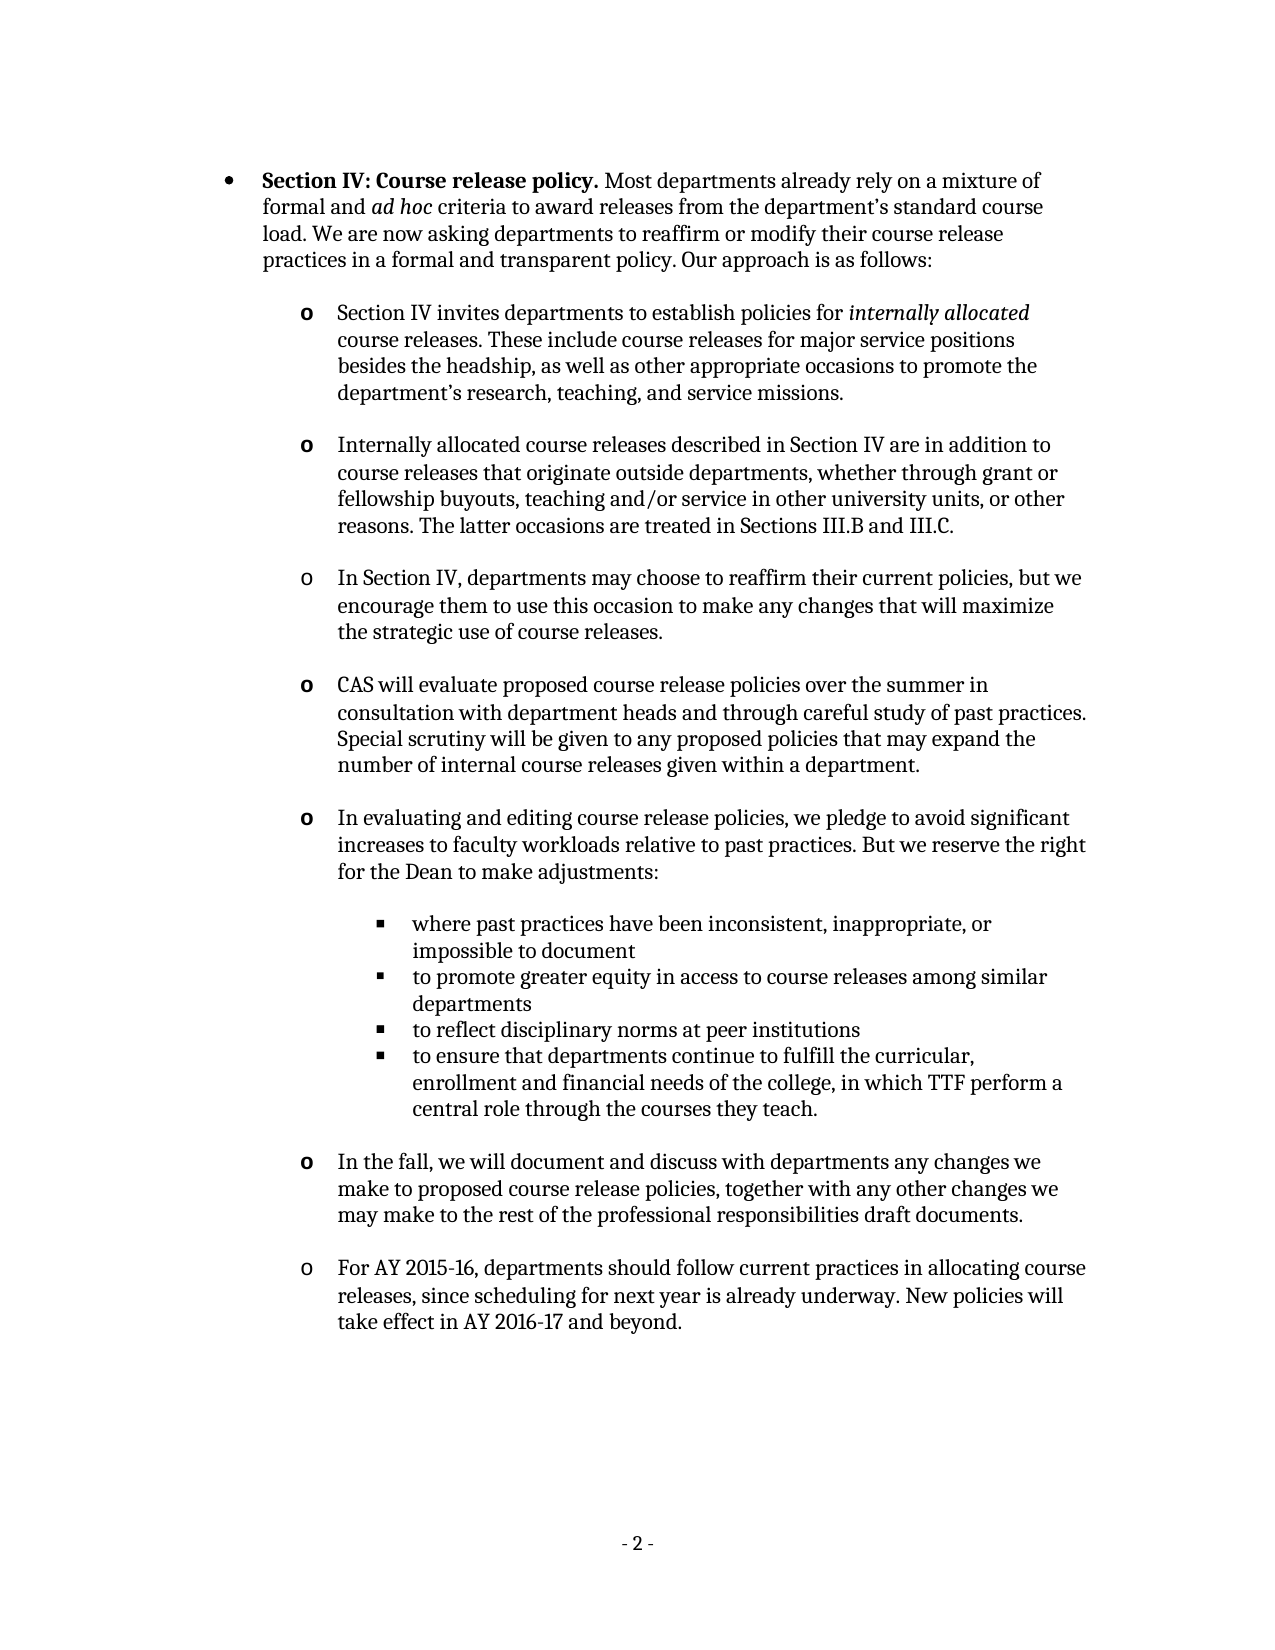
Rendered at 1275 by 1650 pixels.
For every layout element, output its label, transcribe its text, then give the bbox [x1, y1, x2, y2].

list In the fall, we will document and discuss with departments any changes we make to proposed course release policies, together with any other changes we may make to the rest of the professional responsibilities draft documents. [300, 1148, 1087, 1229]
list Section IV invites departments to establish policies for internally allocated course releases. These include course releases for major service positions besides the headship, as well as other appropriate occasions to promote the department’s research, teaching, and service missions. [300, 299, 1087, 406]
list In evaluating and editing course release policies, we pledge to avoid significant increases to faculty workloads relative to past practices. But we reserve the right for the Dean to make adjustments: [300, 805, 1087, 885]
list CAS will evaluate proposed course release policies over the summer in consultation with department heads and through careful study of past practices. Special scrutiny will be given to any proposed policies that may expand the number of internal course releases given within a department. [300, 672, 1087, 778]
list Internally allocated course releases described in Section IV are in addition to course releases that originate outside departments, whether through grant or fellowship buyouts, teaching and/or service in other university units, or other reasons. The latter occasions are treated in Sections III.B and III.C. [300, 432, 1087, 539]
list to promote greater equity in access to course releases among similar departments [375, 964, 1087, 1017]
list In Section IV, departments may choose to reaffirm their current policies, but we encourage them to use this occasion to make any changes that will maximize the strategic use of course releases. [300, 565, 1087, 645]
list For AY 2015-16, departments should follow current practices in allocating course releases, since scheduling for next year is already underway. New policies will take effect in AY 2016-17 and beyond. [300, 1255, 1087, 1335]
list to ensure that departments continue to fulfill the curricular, enrollment and financial needs of the college, in which TTF perform a central role through the courses they teach. [375, 1043, 1087, 1122]
list Section IV: Course release policy. Most departments already rely on a mixture of formal and ad hoc criteria to award releases from the department’s standard course load. We are now asking departments to reaffirm or modify their course release practices in a formal and transparent policy. Our approach is as follows: [225, 168, 1087, 273]
list where past practices have been inconsistent, inappropriate, or impossible to document [375, 911, 1087, 964]
list to reflect disciplinary norms at peer institutions [375, 1017, 1087, 1043]
